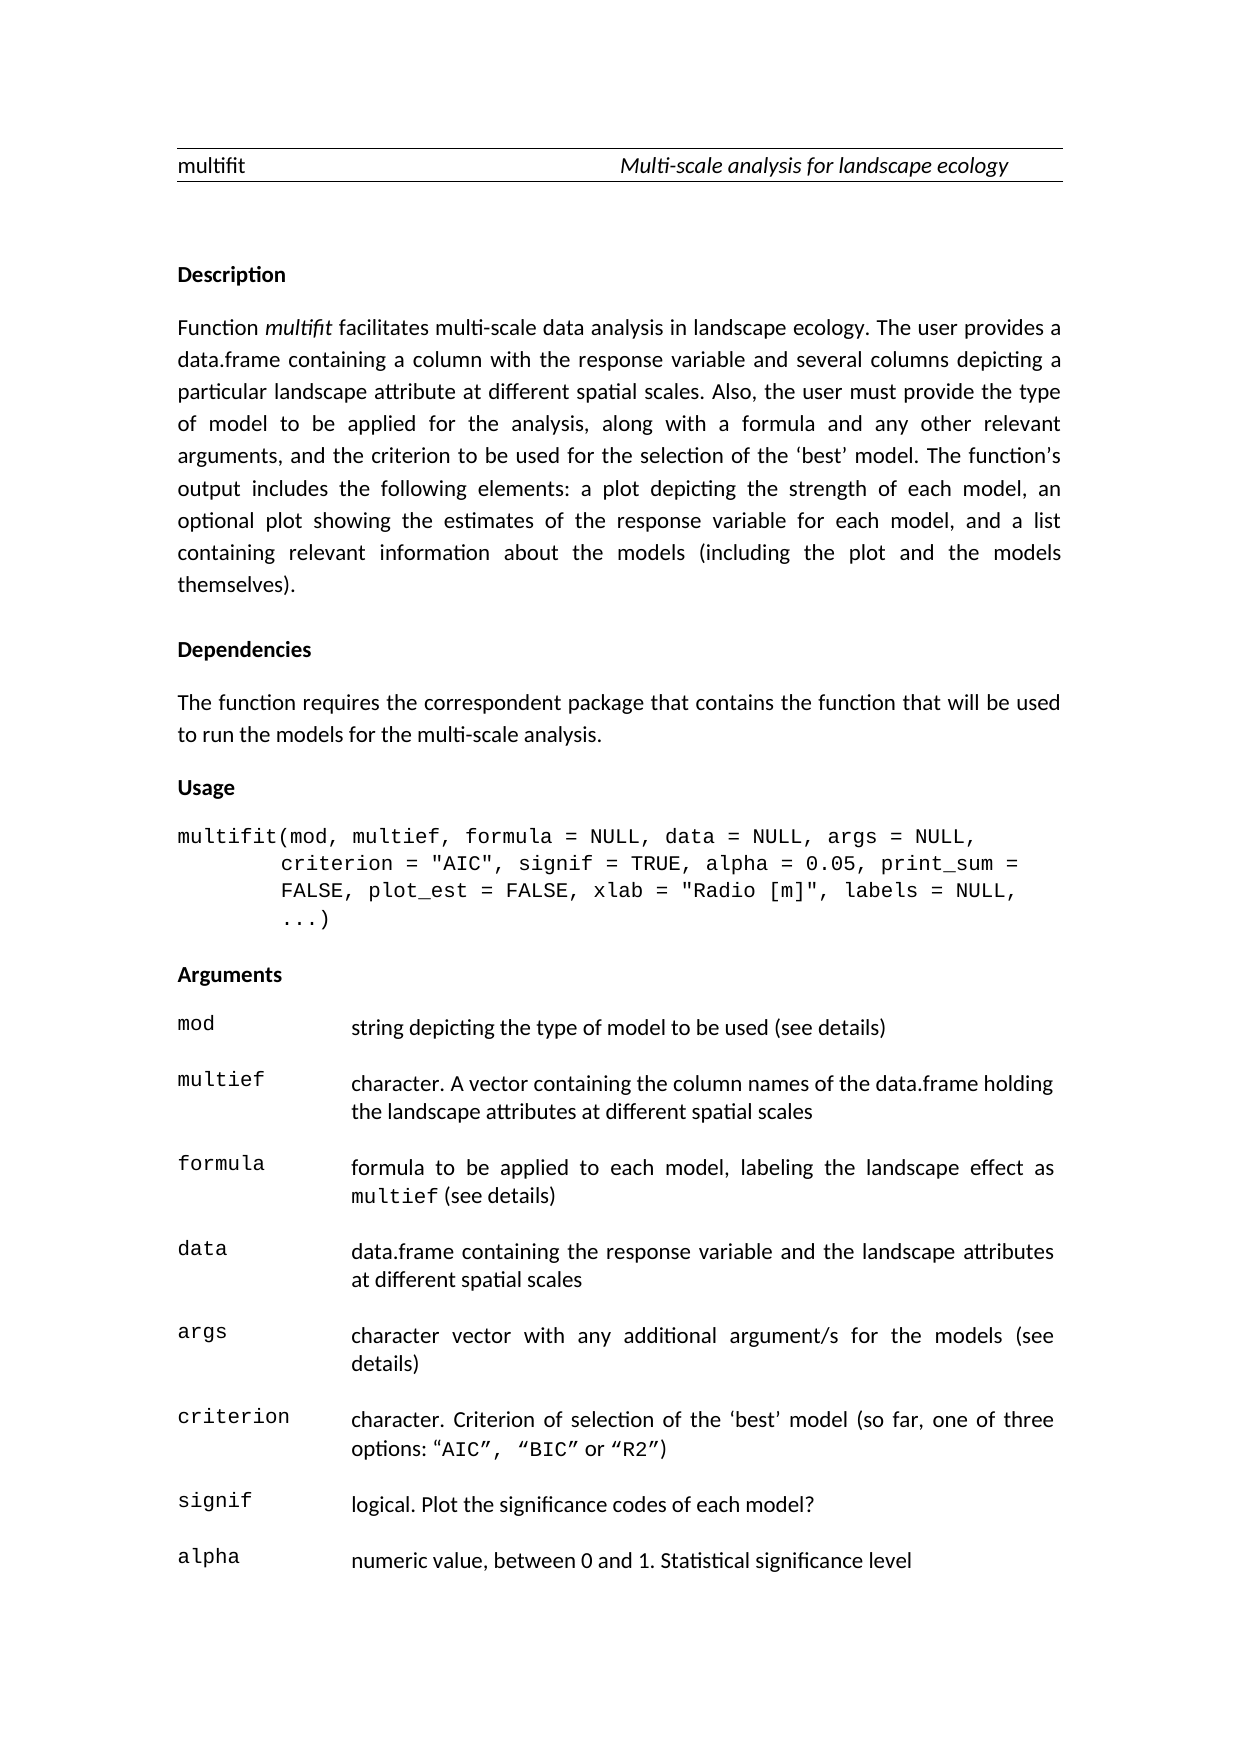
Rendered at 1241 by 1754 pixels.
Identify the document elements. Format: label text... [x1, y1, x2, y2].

table_cell multief [166, 1069, 340, 1153]
text ...) [177, 908, 1063, 931]
table_cell criterion [166, 1406, 340, 1490]
table_cell character. A vector containing the column names of the data.frame holding the landscape attributes at different spatial scales [340, 1069, 1066, 1153]
table_cell character. Criterion of selection of the ‘best’ model (so far, one of three options: “AIC”, “BIC” or “R2”) [340, 1406, 1066, 1490]
text FALSE, plot_est = FALSE, xlab = "Radio [m]", labels = NULL, [177, 880, 1063, 904]
text Usage [177, 773, 1063, 801]
table_cell signif [166, 1490, 340, 1546]
text multifit Multi-scale analysis for landscape ecology [177, 149, 1063, 181]
table_header string depicting the type of model to be used (see details) [340, 1013, 1066, 1069]
text Description [177, 260, 1063, 288]
table_cell data [166, 1238, 340, 1322]
table_cell args [166, 1322, 340, 1406]
text Arguments [177, 960, 1063, 988]
table_cell data.frame containing the response variable and the landscape attributes at different spatial scales [340, 1238, 1066, 1322]
text multifit(mod, multief, formula = NULL, data = NULL, args = NULL, [177, 826, 1063, 850]
table_cell alpha [166, 1546, 340, 1602]
table_header mod [166, 1013, 340, 1069]
text criterion = "AIC", signif = TRUE, alpha = 0.05, print_sum = [177, 853, 1063, 877]
text Dependencies [177, 635, 1063, 663]
text The function requires the correspondent package that contains the function that will be used to run the models for the multi-scale analysis. [177, 688, 1063, 748]
table_cell formula [166, 1153, 340, 1237]
text Function multifit facilitates multi-scale data analysis in landscape ecology. The user provides a data.frame containing a column with the response variable and several columns depicting a particular landscape attribute at different spatial scales. Also, the user must provide the type of model to be applied for the analysis, along with a formula and any other relevant arguments, and the criterion to be used for the selection of the ‘best’ model. The function’s output includes the following elements: a plot depicting the strength of each model, an optional plot showing the estimates of the response variable for each model, and a list containing relevant information about the models (including the plot and the models themselves). [177, 313, 1063, 598]
table_cell formula to be applied to each model, labeling the landscape effect as multief (see details) [340, 1153, 1066, 1237]
table_cell character vector with any additional argument/s for the models (see details) [340, 1322, 1066, 1406]
table_cell numeric value, between 0 and 1. Statistical significance level [340, 1546, 1066, 1602]
table_cell logical. Plot the significance codes of each model? [340, 1490, 1066, 1546]
